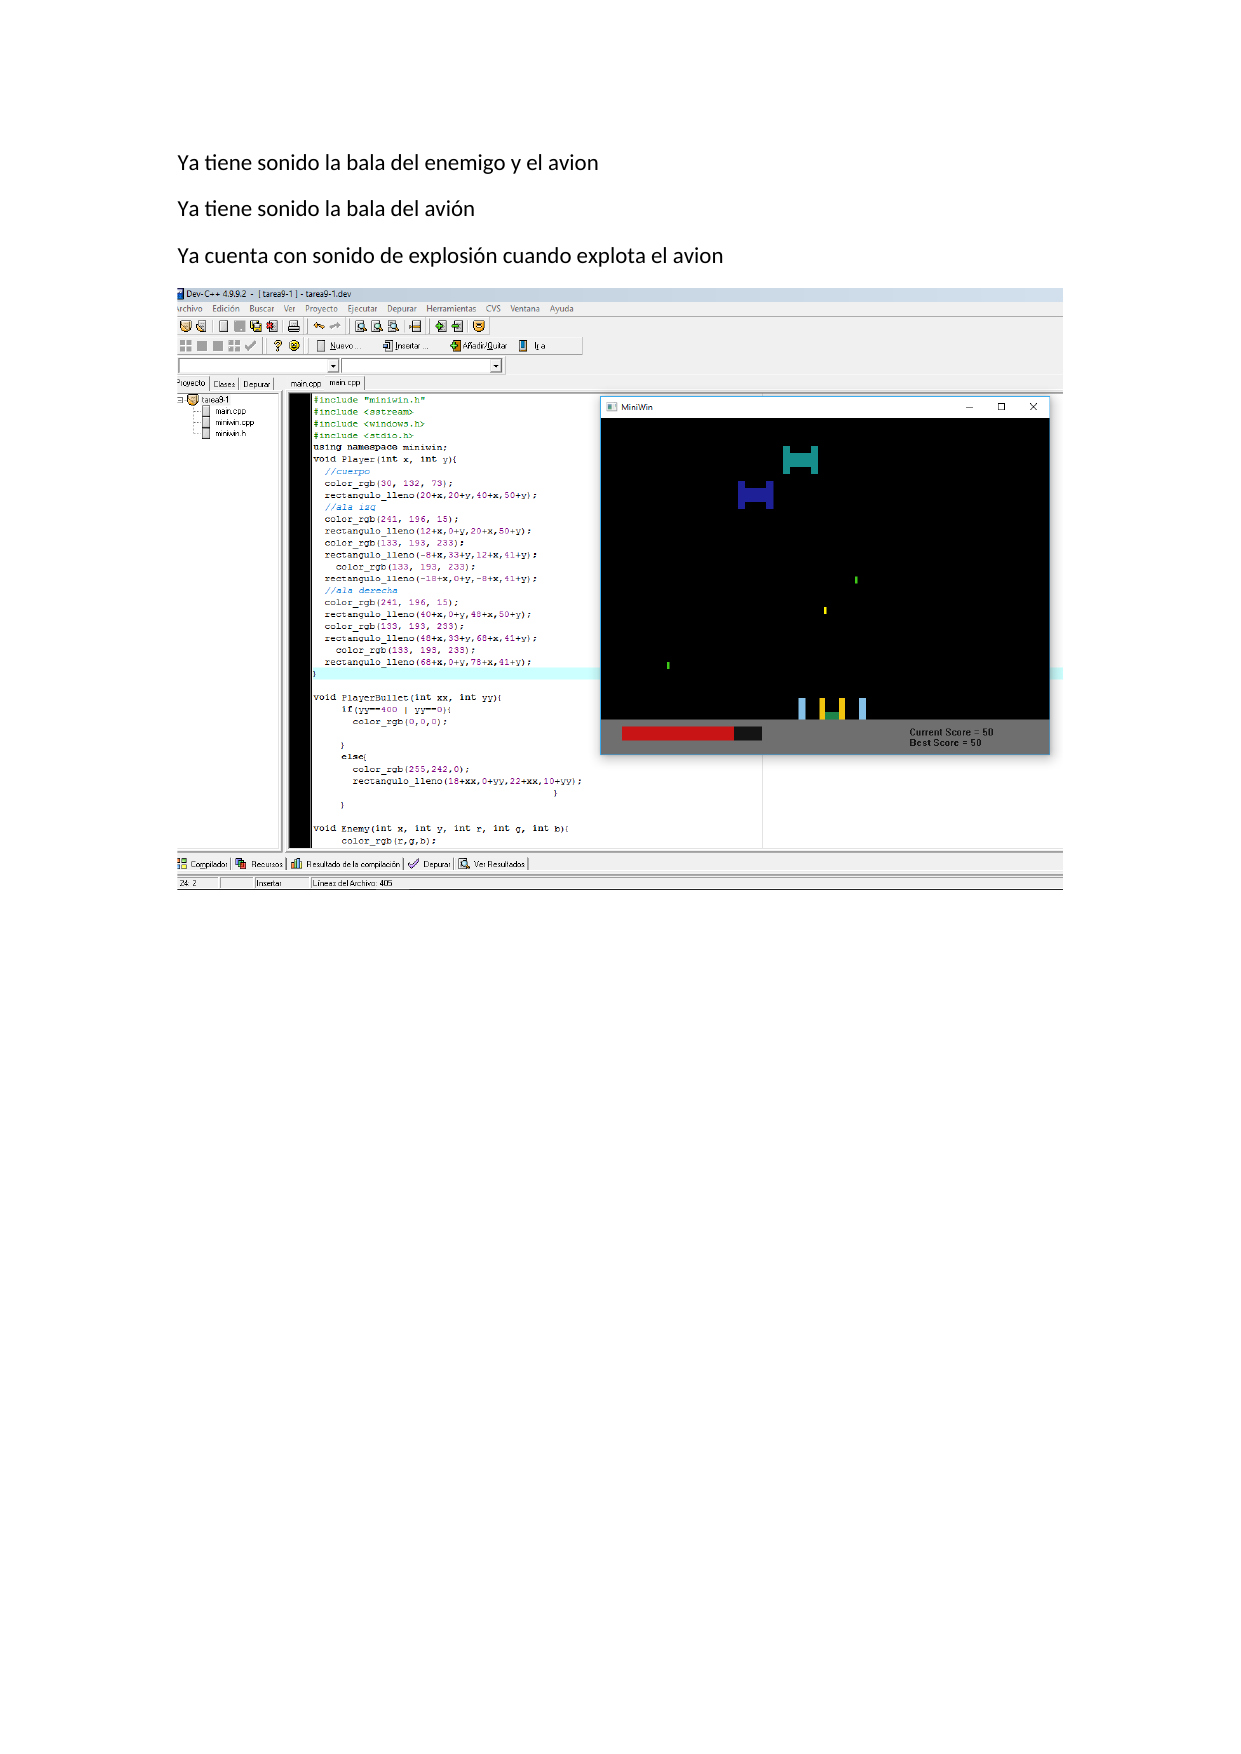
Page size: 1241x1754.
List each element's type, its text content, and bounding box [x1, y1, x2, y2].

text Ya tiene sonido la bala del enemigo y el avion [177, 148, 1063, 176]
picture [177, 288, 1063, 890]
text Ya tiene sonido la bala del avión [177, 194, 1063, 222]
text Ya cuenta con sonido de explosión cuando explota el avion [177, 241, 1063, 269]
